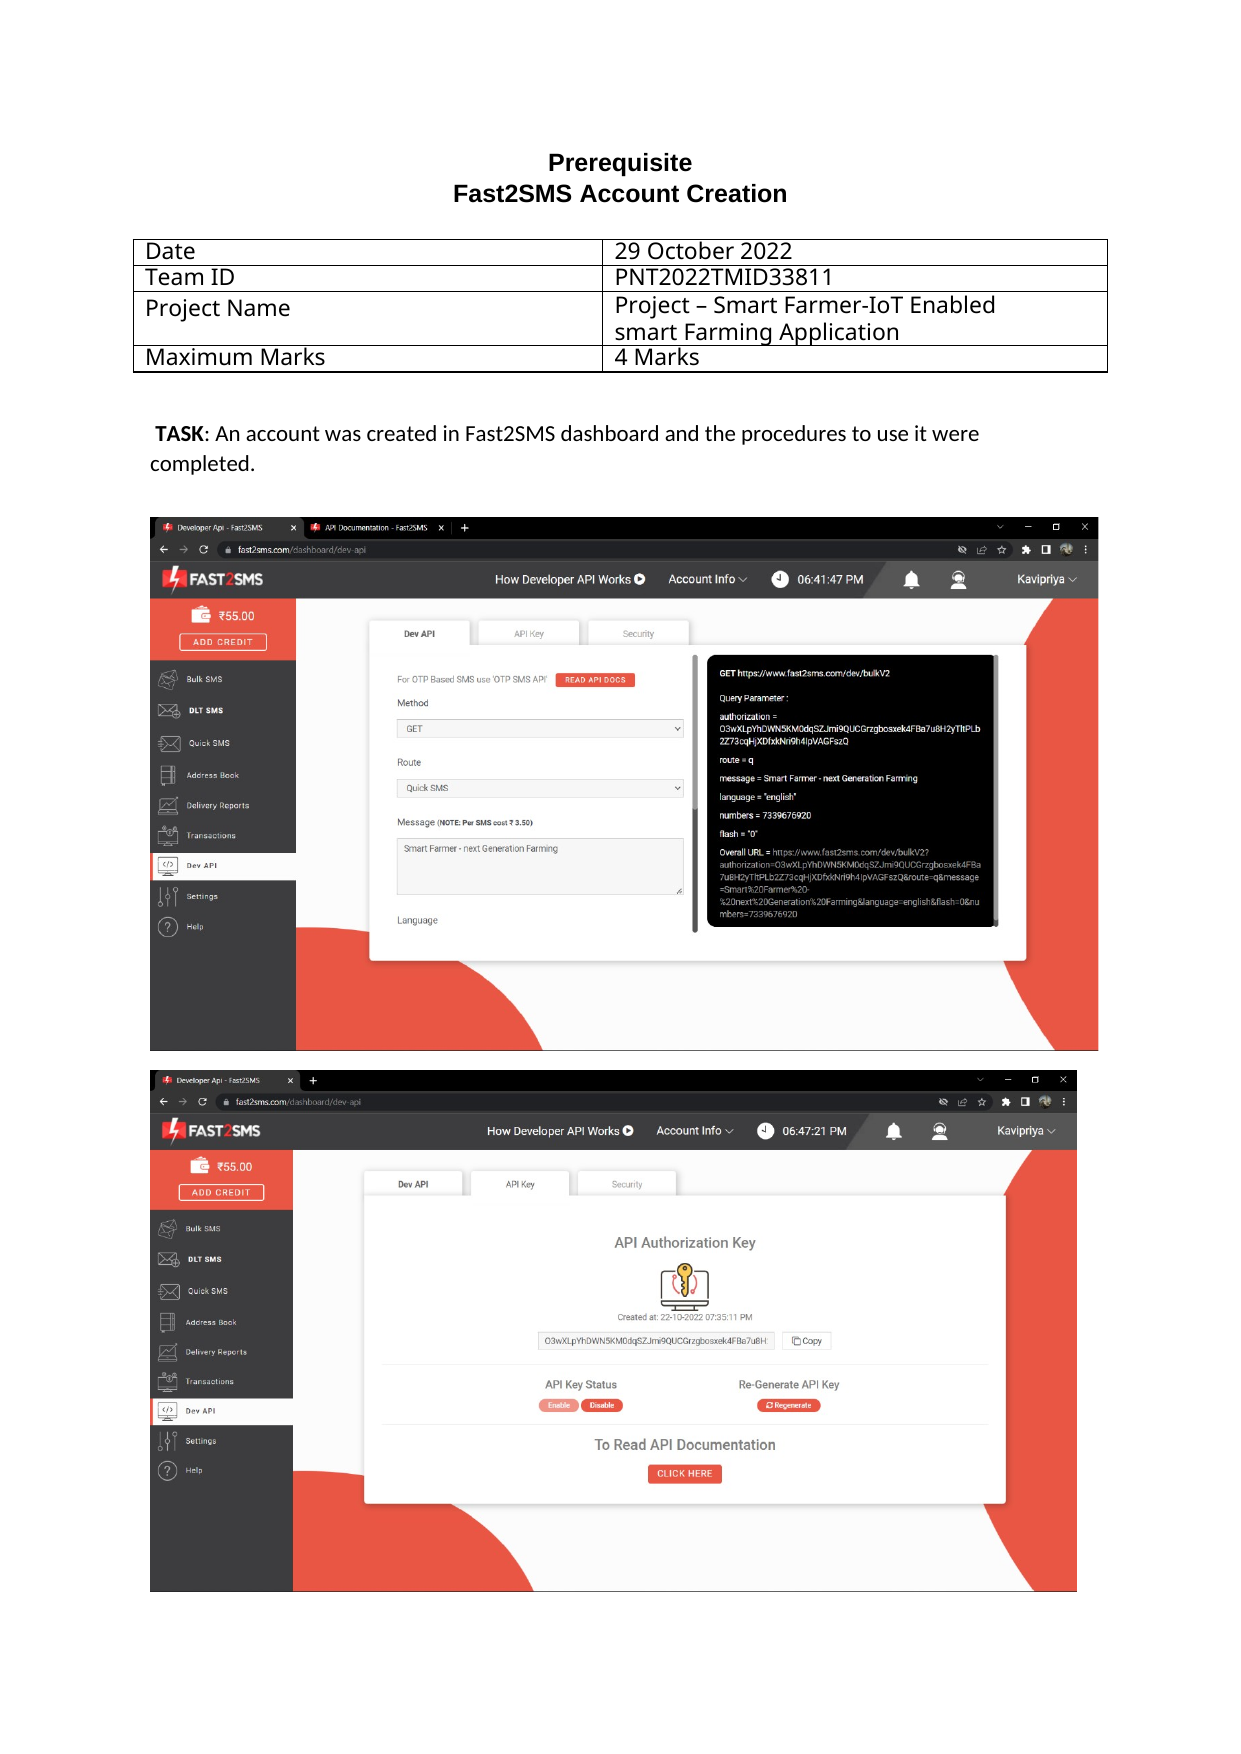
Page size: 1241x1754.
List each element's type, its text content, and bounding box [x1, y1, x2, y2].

table_cell 4 Marks [603, 346, 1107, 371]
table_cell Project – Smart Farmer-IoT Enabled smart Farming Application [603, 292, 1107, 345]
table_cell Project Name [134, 292, 602, 345]
picture [150, 517, 1099, 1051]
table_cell PNT2022TMID33811 [603, 266, 1107, 291]
table_header Date [134, 240, 602, 265]
table_cell Maximum Marks [134, 346, 602, 371]
picture [150, 1070, 1077, 1592]
text TASK: An account was created in Fast2SMS dashboard and the procedures to use it were completed. [150, 419, 982, 477]
table_header 29 October 2022 [603, 240, 1107, 265]
table_cell Team ID [134, 266, 602, 291]
title Prerequisite Fast2SMS Account Creation [453, 148, 809, 208]
